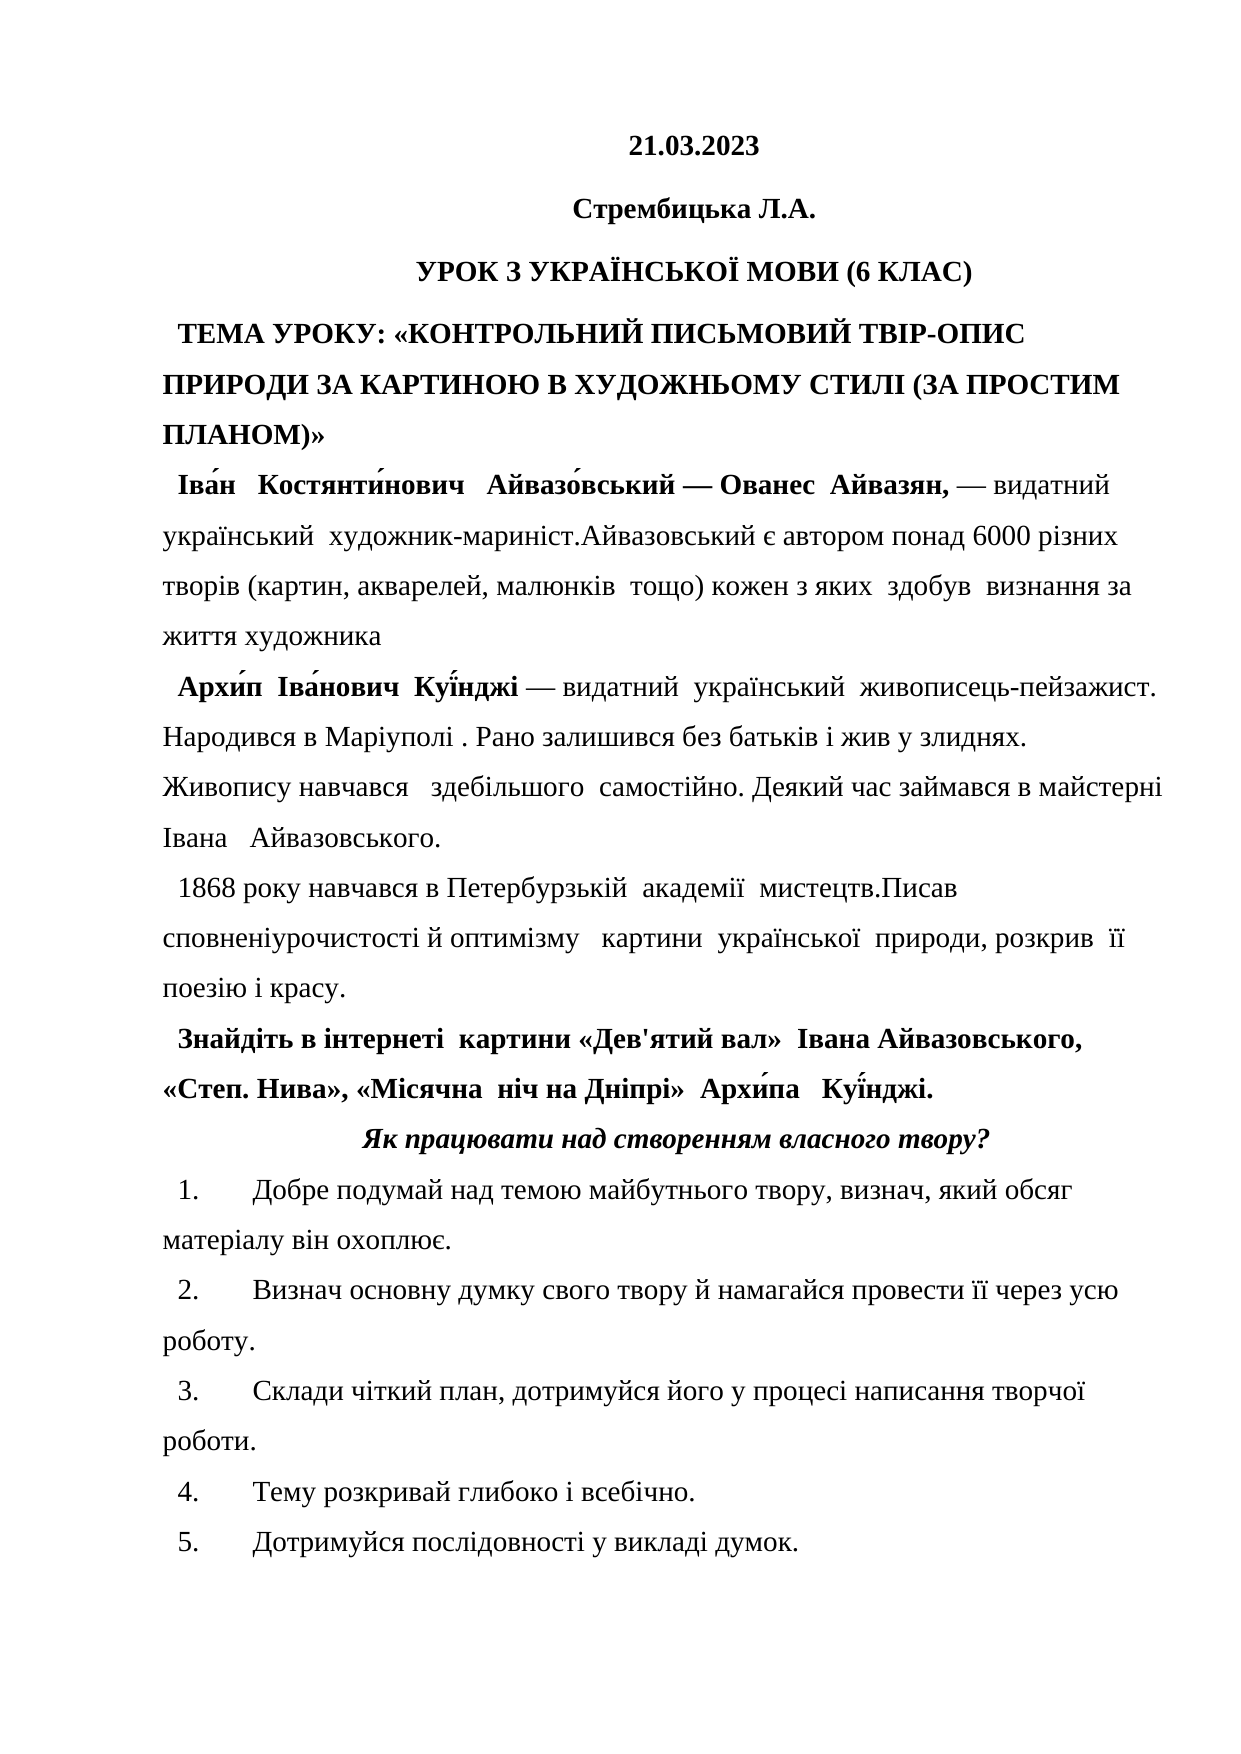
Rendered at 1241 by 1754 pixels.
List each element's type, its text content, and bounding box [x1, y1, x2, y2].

text УРОК З УКРАЇНСЬКОЇ МОВИ (6 КЛАС) [177, 254, 1152, 287]
list Дотримуйся послідовності у викладі думок. [162, 1524, 1176, 1558]
text 1868 року навчався в Петербурзькій академії мистецтв.Писав сповненіурочистості й оптимізму картини української природи, розкрив її поезію і красу. [162, 870, 1176, 1004]
list Добре подумай над темою майбутнього твору, визнач, який обсяг матеріалу він охоплює. [162, 1172, 1176, 1256]
list Тему розкривай глибоко і всебічно. [162, 1474, 1176, 1507]
list Визнач основну думку свого твору й намагайся провести її через усю роботу. [162, 1272, 1176, 1356]
text Як працювати над створенням власного твору? [162, 1122, 1176, 1155]
list Склади чіткий план, дотримуйся його у процесі написання творчої роботи. [162, 1373, 1176, 1457]
text Іва́н Костянти́нович Айвазо́вський — Ованес Айвазян, — видатний український художник-мариніст.Айвазовський є автором понад 6000 різних творів (картин, акварелей, малюнків тощо) кожен з яких здобув визнання за життя художника [162, 467, 1176, 652]
text Архи́п Іва́нович Куї́нджі — видатний український живописець-пейзажист. Народився в Маріуполі . Рано залишився без батьків і жив у злиднях. Живопису навчався здебільшого самостійно. Деякий час займався в майстерні Івана Айвазовського. [162, 669, 1176, 853]
text Знайдіть в інтернеті картини «Дев'ятий вал» Івана Айвазовського, «Степ. Нива», «Місячна ніч на Дніпрі» Архи́па Куї́нджі. [162, 1021, 1176, 1105]
text Стрембицька Л.А. [177, 191, 1152, 224]
text 21.03.2023 [177, 128, 1152, 162]
text ТЕМА УРОКУ: «КОНТРОЛЬНИЙ ПИСЬМОВИЙ ТВІР-ОПИС ПРИРОДИ ЗА КАРТИНОЮ В ХУДОЖНЬОМУ СТИЛІ (ЗА ПРОСТИМ ПЛАНОМ)» [162, 317, 1176, 451]
